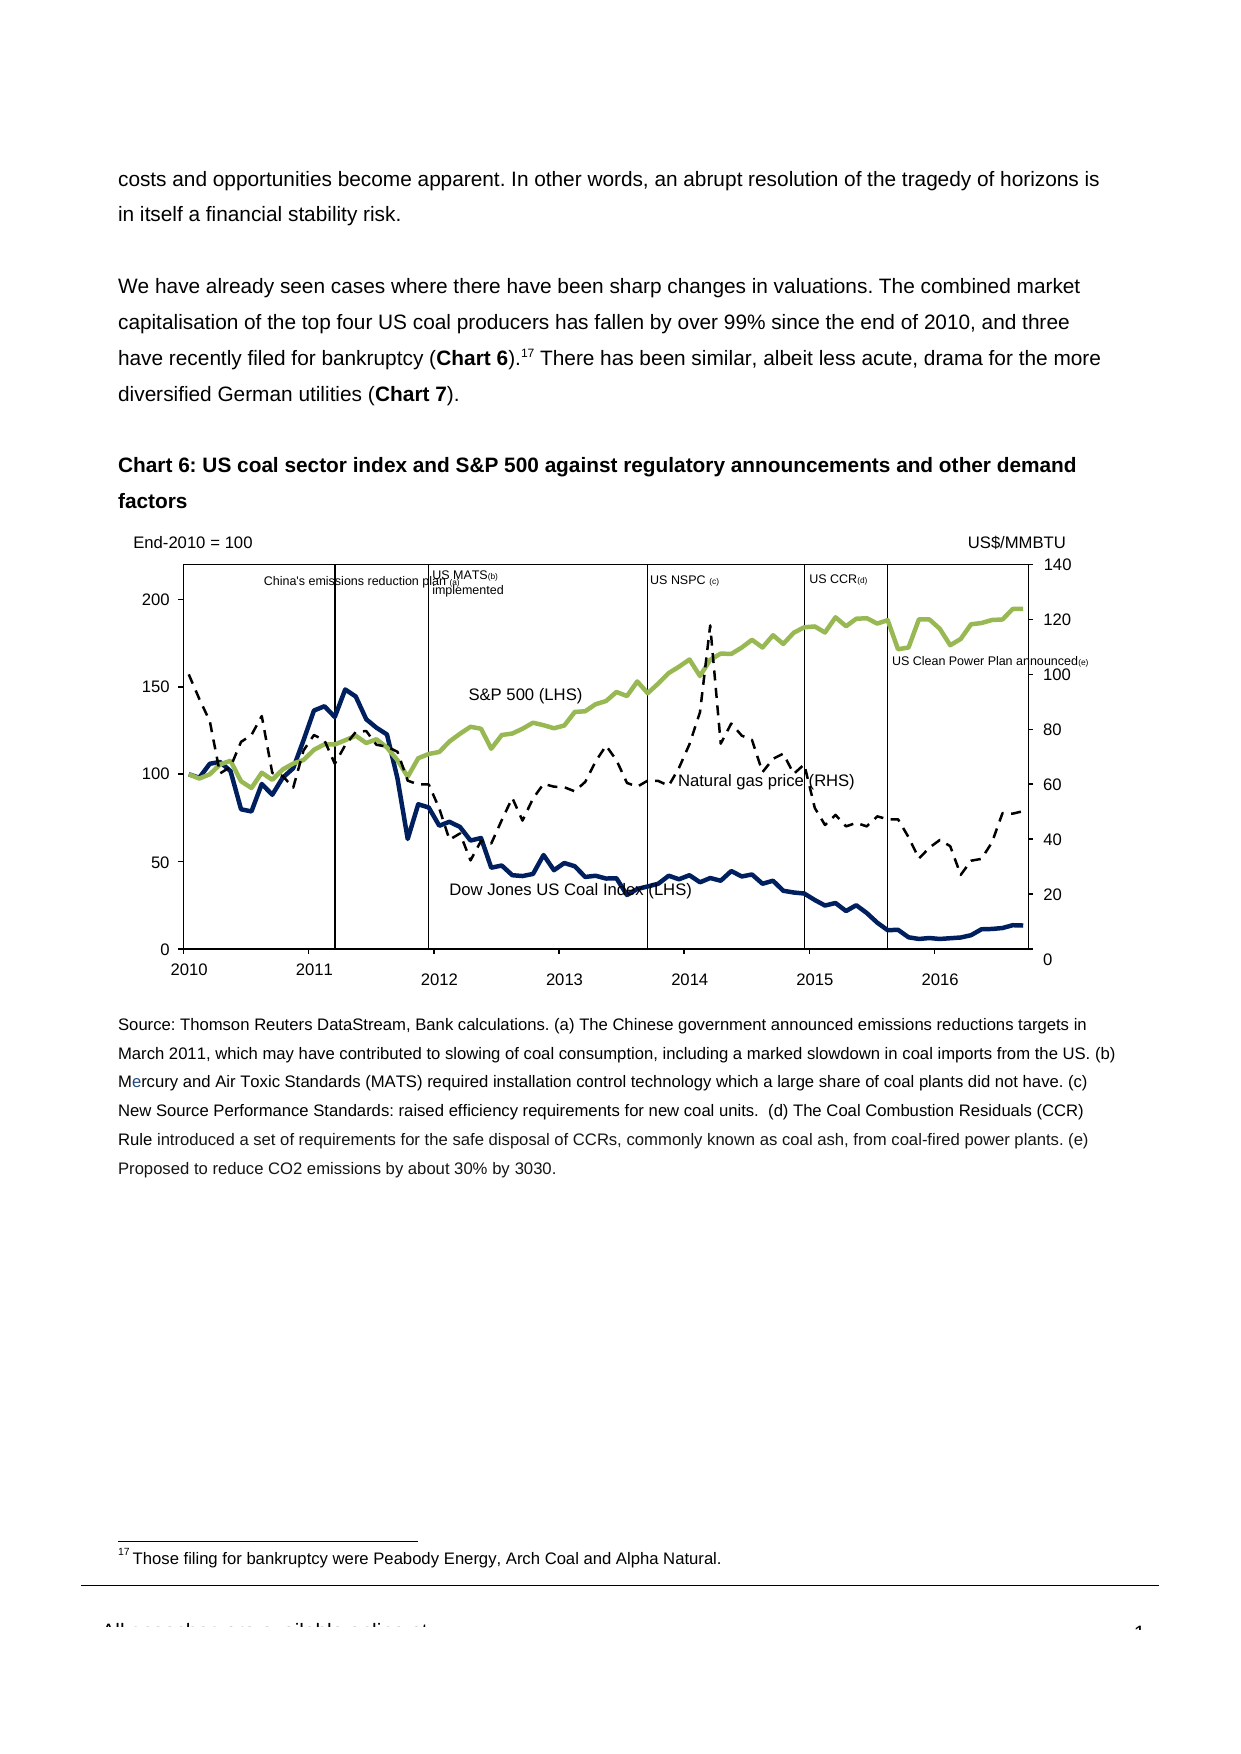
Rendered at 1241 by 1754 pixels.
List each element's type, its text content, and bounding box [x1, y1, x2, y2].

text 2014 2015 [671, 970, 837, 989]
text 100 [142, 764, 173, 783]
text 140 [94, 554, 1071, 573]
text 50 [151, 852, 1240, 872]
text 80 [1043, 720, 1240, 739]
text 0 [160, 940, 337, 959]
text Source: Thomson Reuters DataStream, Bank calculations. (a) The Chinese government announced emissions reductions targets in March 2011, which may have contributed to slowing of coal consumption, including a marked slowdown in coal imports from the US. (b) Mercury and Air Toxic Standards (MATS) required installation control technology which a large share of coal plants did not have. (c) New Source Performance Standards: raised efficiency requirements for new coal units. (d) The Coal Combustion Residuals (CCR) Rule introduced a set of requirements for the safe disposal of CCRs, commonly known as coal ash, from coal-fired power plants. (e) Proposed to reduce CO2 emissions by about 30% by 3030. [118, 1015, 1119, 1178]
text 120 [1043, 609, 1240, 628]
text 200 [142, 589, 1240, 608]
text End-2010 = 100 US$/MMBTU [133, 533, 1240, 552]
text 60 [1043, 775, 1240, 794]
text 20 [1043, 885, 1240, 904]
subtitle Chart 6: US coal sector index and S&P 500 against regulatory announcements and other demand factors [118, 453, 1122, 513]
text 0 [919, 950, 1176, 969]
text 17 Those filing for bankruptcy were Peabody Energy, Arch Coal and Alpha Natural. [118, 1540, 1240, 1568]
text 2010 2011 [170, 960, 337, 979]
text 2012 2013 [421, 970, 587, 989]
text 40 [1043, 830, 1240, 849]
text 150 [142, 677, 173, 696]
text costs and opportunities become apparent. In other words, an abrupt resolution of the tragedy of horizons is in itself a financial stability risk. [118, 167, 1114, 226]
text We have already seen cases where there have been sharp changes in valuations. The combined market capitalisation of the top four US coal producers has fallen by over 99% since the end of 2010, and three have recently filed for bankruptcy (Chart 6).17 There has been similar, albeit less acute, drama for the more diversified German utilities (Chart 7). [118, 274, 1105, 406]
text 2016 [919, 970, 961, 989]
text 100 [1043, 665, 1240, 684]
